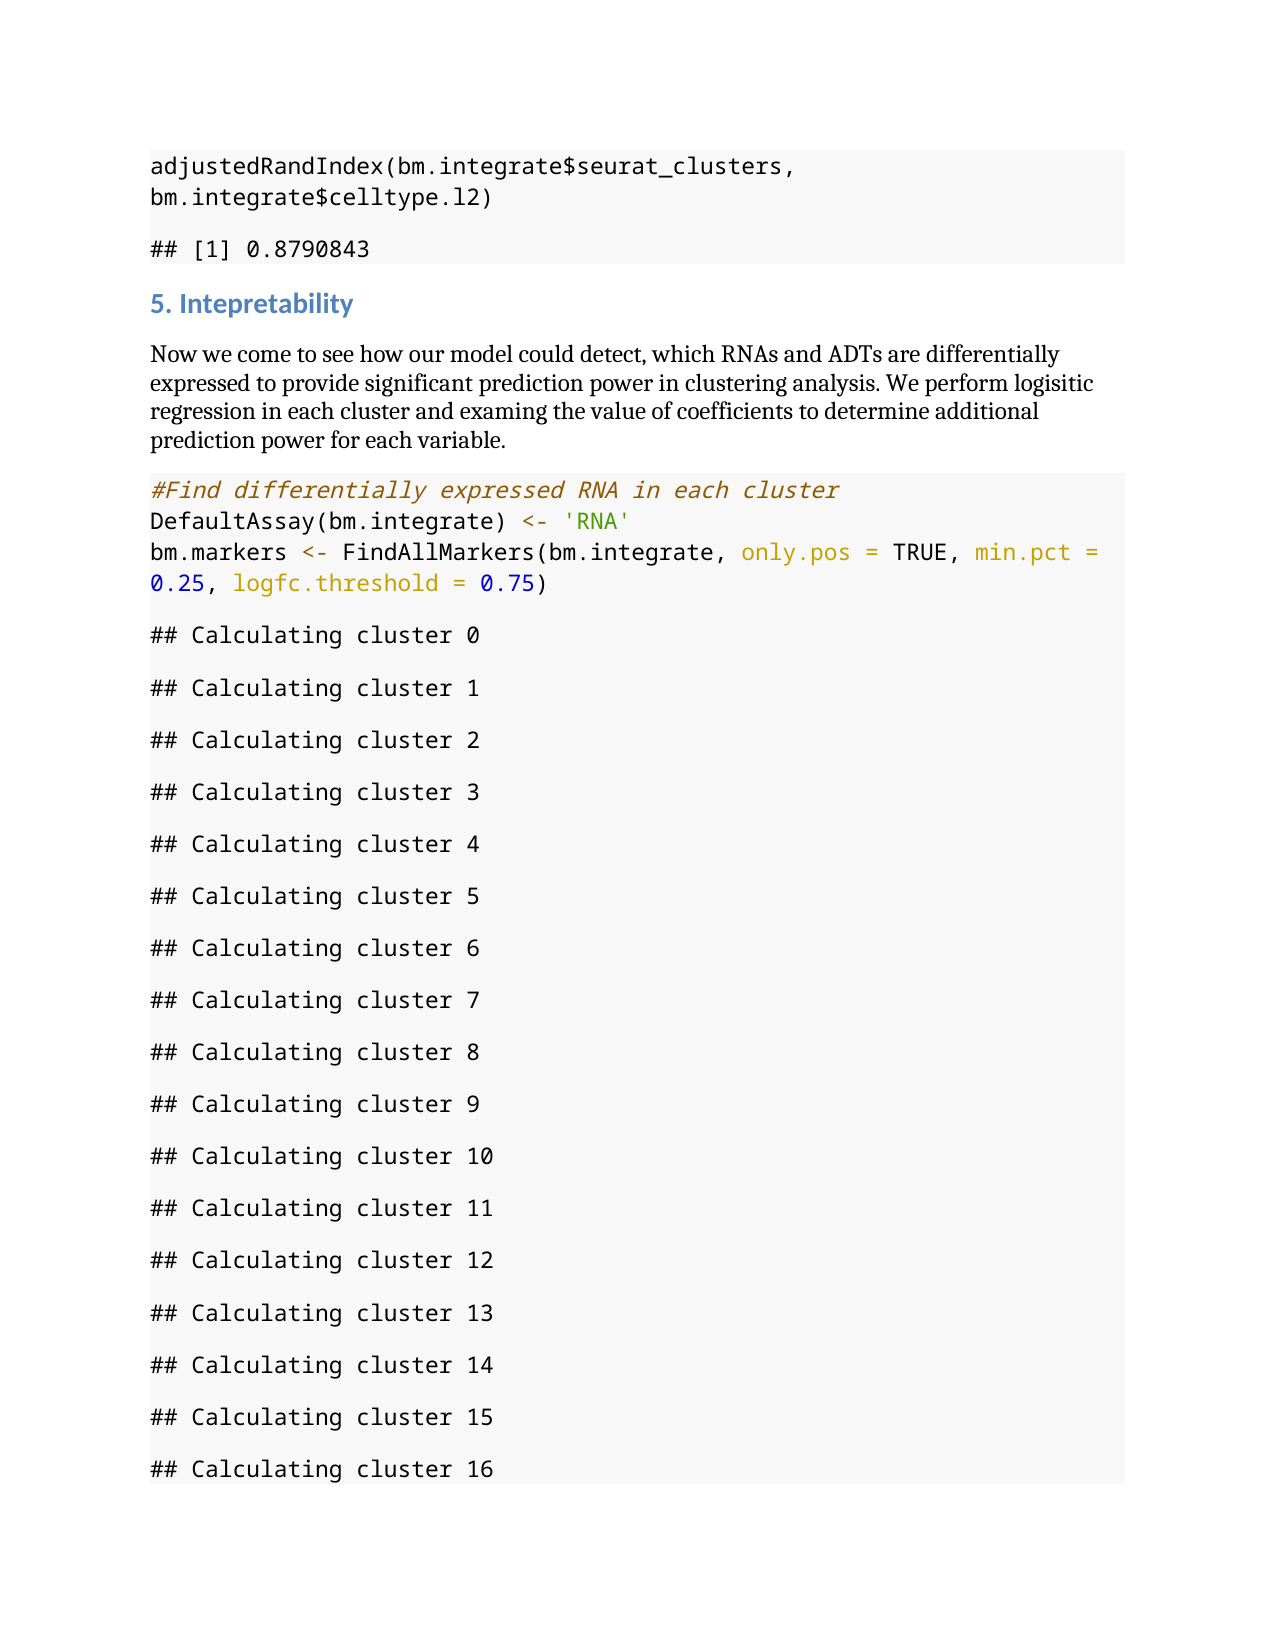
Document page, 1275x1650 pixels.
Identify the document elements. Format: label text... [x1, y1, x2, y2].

text ## Calculating cluster 1 [150, 671, 1125, 703]
text ## Calculating cluster 0 [150, 619, 1125, 651]
text ## Calculating cluster 5 [150, 880, 1125, 911]
text ## Calculating cluster 3 [150, 776, 1125, 807]
text ## Calculating cluster 15 [150, 1401, 1125, 1432]
text ## Calculating cluster 7 [150, 984, 1125, 1015]
text Now we come to see how our model could detect, which RNAs and ADTs are differentially expressed to provide significant prediction power in clustering analysis. We perform logisitic regression in each cluster and examing the value of coefficients to determine additional prediction power for each variable. [150, 340, 1125, 455]
text ## Calculating cluster 10 [150, 1140, 1125, 1171]
text ## Calculating cluster 12 [150, 1244, 1125, 1276]
text ## Calculating cluster 9 [150, 1088, 1125, 1119]
text #Find differentially expressed RNA in each cluster DefaultAssay(bm.integrate) <- 'RNA' bm.markers <- FindAllMarkers(bm.integrate, only.pos = TRUE, min.pct = 0.25, logfc.threshold = 0.75) [150, 473, 1125, 598]
text ## Calculating cluster 14 [150, 1348, 1125, 1380]
text ## Calculating cluster 6 [150, 932, 1125, 963]
text ## Calculating cluster 11 [150, 1192, 1125, 1223]
text ## Calculating cluster 2 [150, 723, 1125, 755]
text ## Calculating cluster 4 [150, 828, 1125, 859]
text ## Calculating cluster 16 [150, 1453, 1125, 1484]
text ## Calculating cluster 13 [150, 1296, 1125, 1328]
text ## [1] 0.8790843 [150, 233, 1125, 264]
subtitle 5. Intepretability [150, 285, 1125, 321]
text adjustedRandIndex(bm.integrate$seurat_clusters, bm.integrate$celltype.l2) [494, 150, 1125, 212]
text ## Calculating cluster 8 [150, 1036, 1125, 1067]
